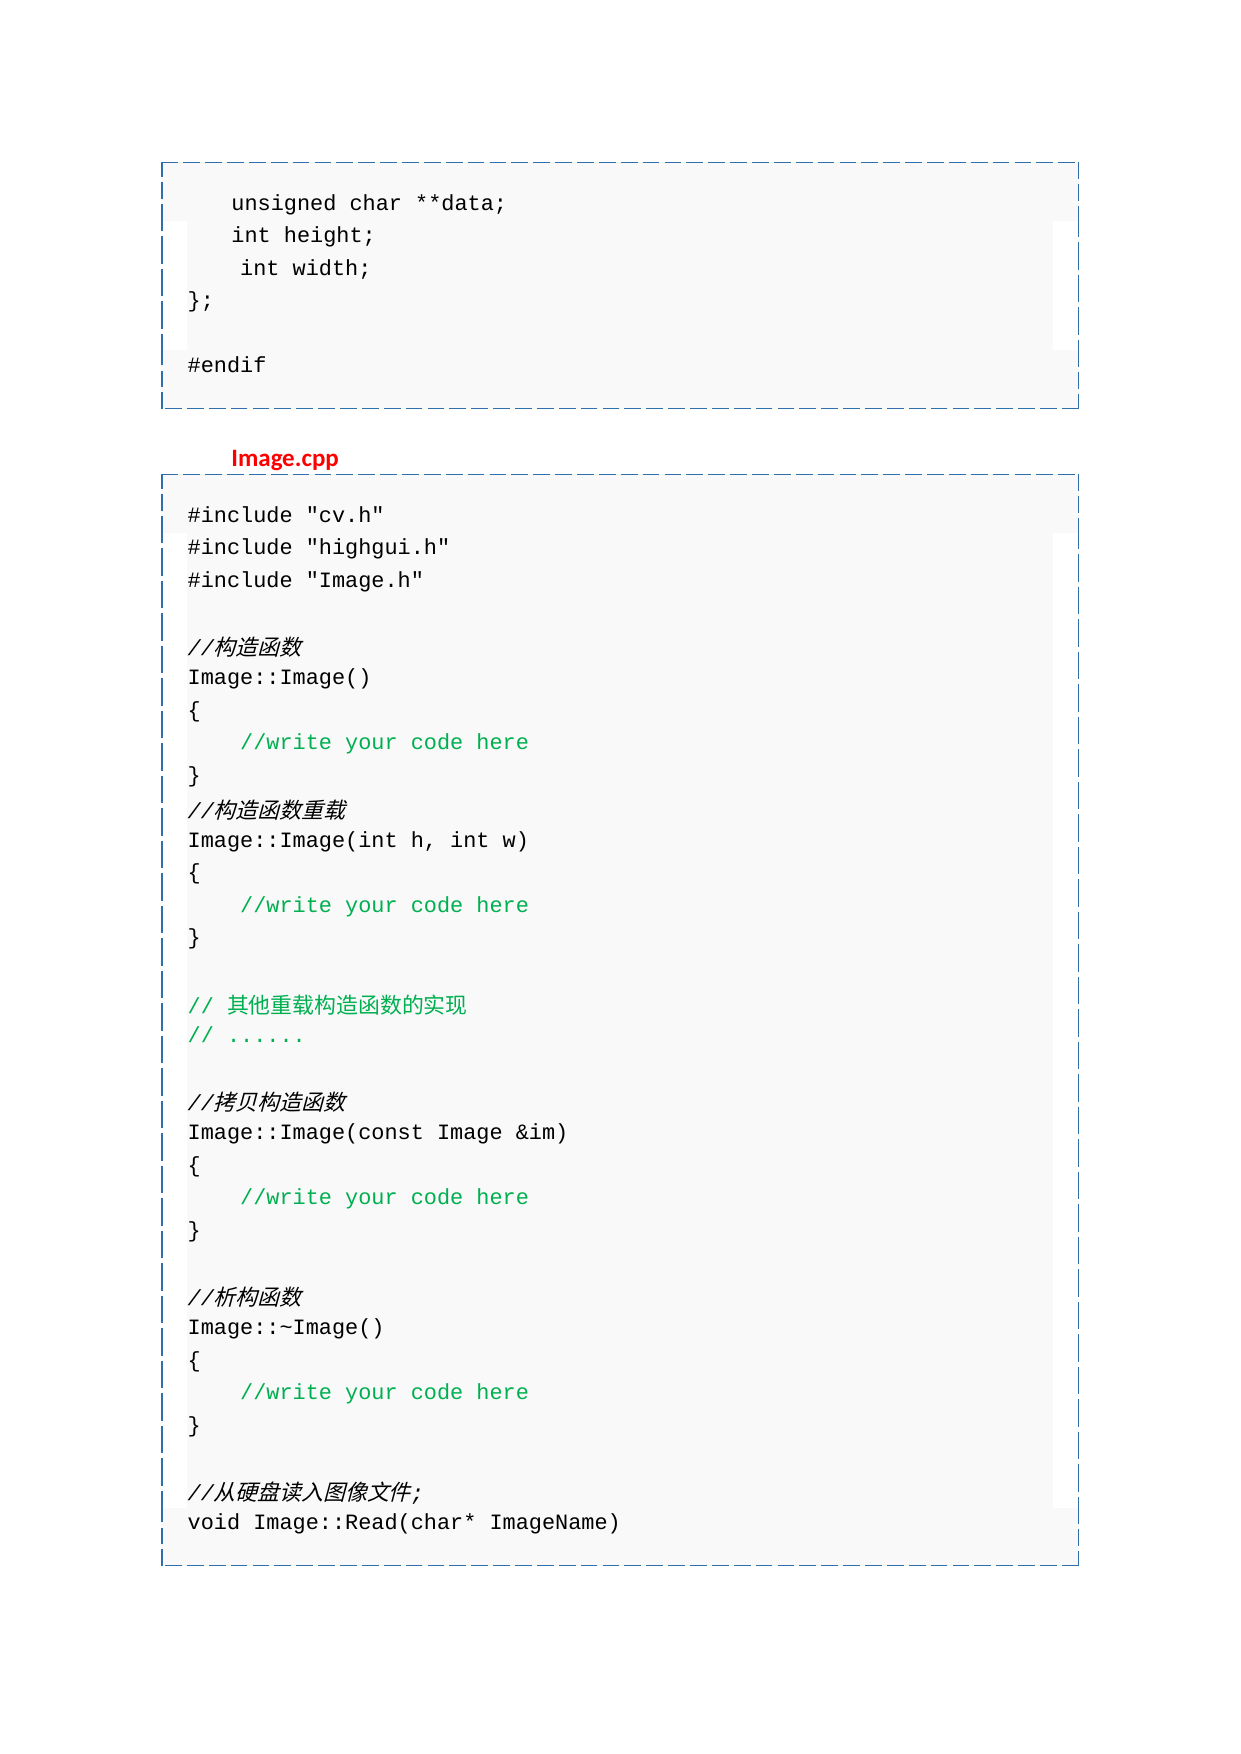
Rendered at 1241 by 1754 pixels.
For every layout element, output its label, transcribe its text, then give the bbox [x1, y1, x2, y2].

text int width; [187, 253, 1053, 286]
text //拷贝构造函数 [187, 1085, 1053, 1118]
text #include "Image.h" [187, 565, 1053, 598]
text #include "highgui.h" [187, 533, 1053, 565]
text //构造函数 [187, 630, 1053, 663]
text // 其他重载构造函数的实现 [187, 988, 1053, 1020]
list Image.cpp [231, 442, 1053, 474]
text Image::Image(int h, int w) [187, 825, 1053, 858]
text //write your code here [187, 1183, 1053, 1215]
text Image::~Image() [187, 1313, 1053, 1345]
text { [187, 858, 1053, 890]
text Image::Image(const Image &im) [187, 1118, 1053, 1150]
text }; [187, 286, 1053, 318]
text { [187, 1345, 1053, 1378]
text } [187, 1410, 1053, 1443]
text Image::Image() [187, 663, 1053, 695]
text #endif [161, 324, 1079, 409]
text int height; [187, 221, 1053, 253]
text //析构函数 [187, 1280, 1053, 1313]
text //write your code here [187, 1378, 1053, 1410]
text } [187, 760, 1053, 793]
text //构造函数重载 [187, 793, 1053, 825]
text unsigned char **data; [161, 162, 1079, 221]
text } [187, 923, 1053, 955]
text //write your code here [187, 728, 1053, 760]
text { [187, 695, 1053, 728]
text //write your code here [187, 890, 1053, 923]
text #include "cv.h" [161, 474, 1079, 533]
text // ...... [187, 1020, 1053, 1053]
text void Image::Read(char* ImageName) [161, 1482, 1079, 1566]
text { [187, 1150, 1053, 1183]
text } [187, 1215, 1053, 1248]
